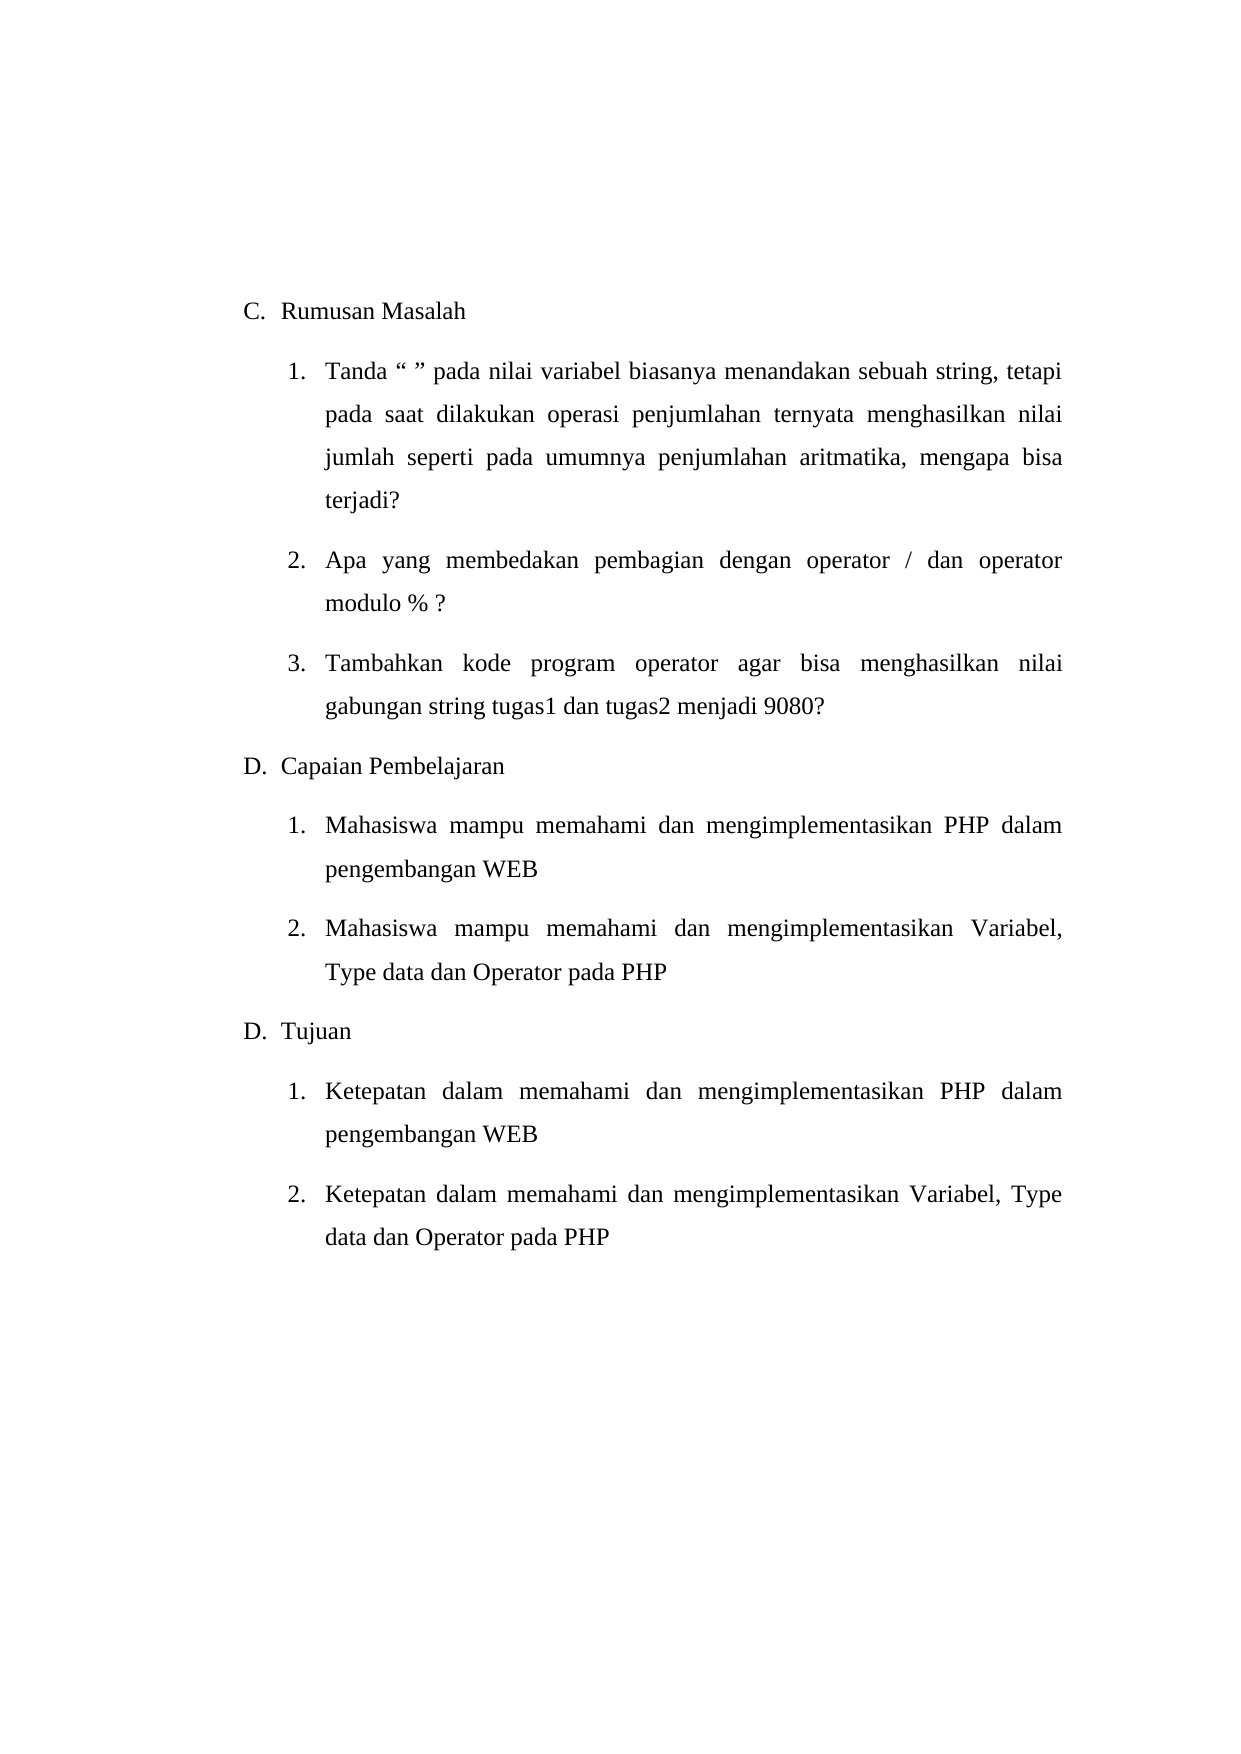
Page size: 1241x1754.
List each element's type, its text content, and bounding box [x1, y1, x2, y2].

list Rumusan Masalah [243, 296, 1063, 325]
list Mahasiswa mampu memahami dan mengimplementasikan Variabel, Type data dan Operator pada PHP [287, 913, 1063, 985]
list Ketepatan dalam memahami dan mengimplementasikan PHP dalam pengembangan WEB [287, 1076, 1063, 1148]
list Ketepatan dalam memahami dan mengimplementasikan Variabel, Type data dan Operator pada PHP [287, 1179, 1063, 1251]
list Apa yang membedakan pembagian dengan operator / dan operator modulo % ? [287, 545, 1063, 617]
list Tambahkan kode program operator agar bisa menghasilkan nilai gabungan string tugas1 dan tugas2 menjadi 9080? [287, 648, 1063, 720]
list Tujuan [243, 1016, 1063, 1045]
list Capaian Pembelajaran [243, 751, 1063, 779]
list Tanda “ ” pada nilai variabel biasanya menandakan sebuah string, tetapi pada saat dilakukan operasi penjumlahan ternyata menghasilkan nilai jumlah seperti pada umumnya penjumlahan aritmatika, mengapa bisa terjadi? [287, 356, 1063, 514]
list Mahasiswa mampu memahami dan mengimplementasikan PHP dalam pengembangan WEB [287, 811, 1063, 882]
